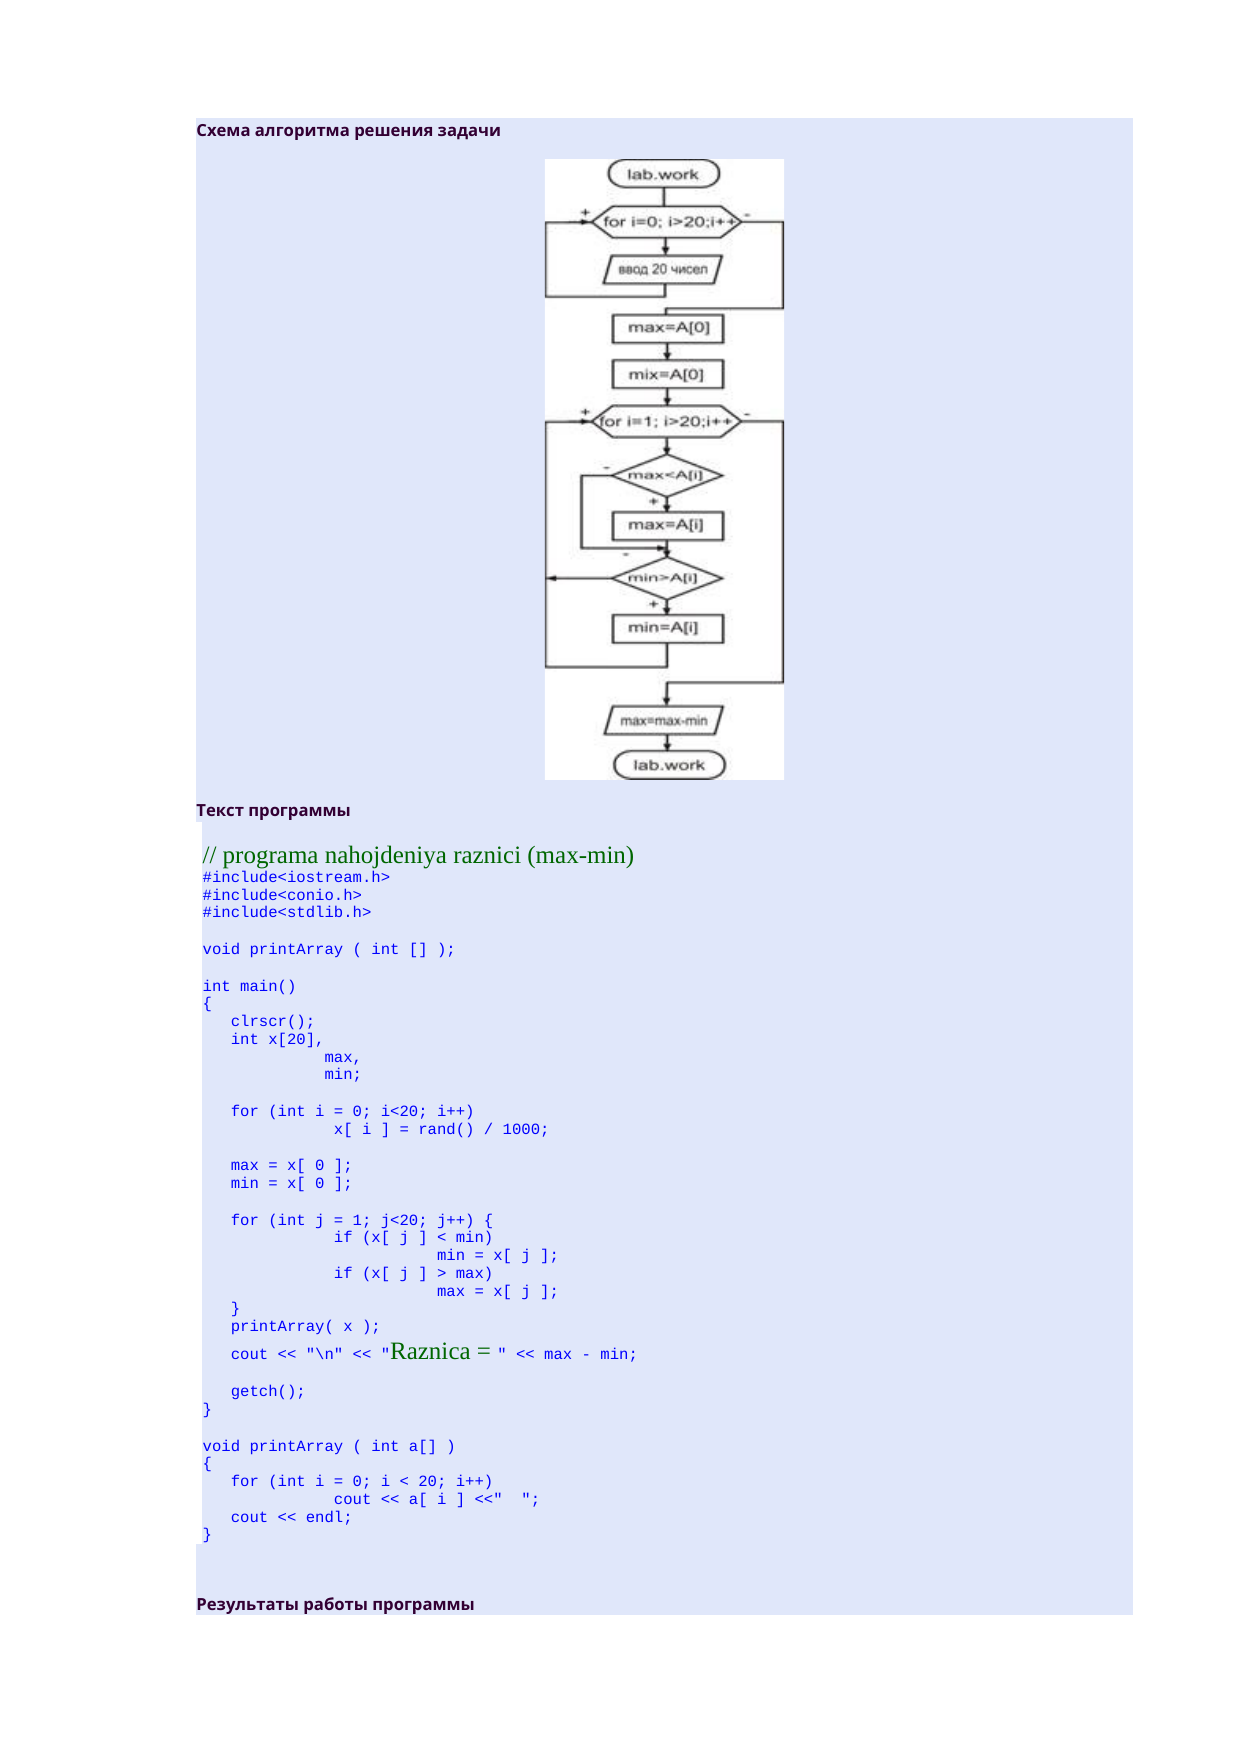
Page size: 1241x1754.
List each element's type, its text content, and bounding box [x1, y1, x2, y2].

text for (int i = 0; i<20; i++) x[ i ] = rand() / 1000; [202, 1103, 1133, 1139]
text // programa nahojdeniya raznici (max-min) #include<iostream.h> #include<conio.h> #include<stdlib.h> [202, 841, 1133, 922]
text Результаты работы программы [196, 1563, 1133, 1615]
text Схема алгоритма решения задачи [196, 118, 1133, 141]
picture [544, 159, 785, 780]
text void printArray ( int [] ); [202, 941, 1133, 959]
text max = x[ 0 ]; min = x[ 0 ]; [202, 1158, 1133, 1193]
text void printArray ( int a[] ) { for (int i = 0; i < 20; i++) cout << a[ i ] <<" "; cout << endl; } [202, 1438, 1133, 1544]
text for (int j = 1; j<20; j++) { if (x[ j ] < min) min = x[ j ]; if (x[ j ] > max) max = x[ j ]; } printArray( x ); cout << "\n" << "Raznica = " << max - min; [202, 1212, 1133, 1365]
text int main() { clrscr(); int x[20], max, min; [202, 978, 1133, 1084]
text getch(); } [202, 1384, 1133, 1419]
text Текст программы [196, 799, 1133, 822]
